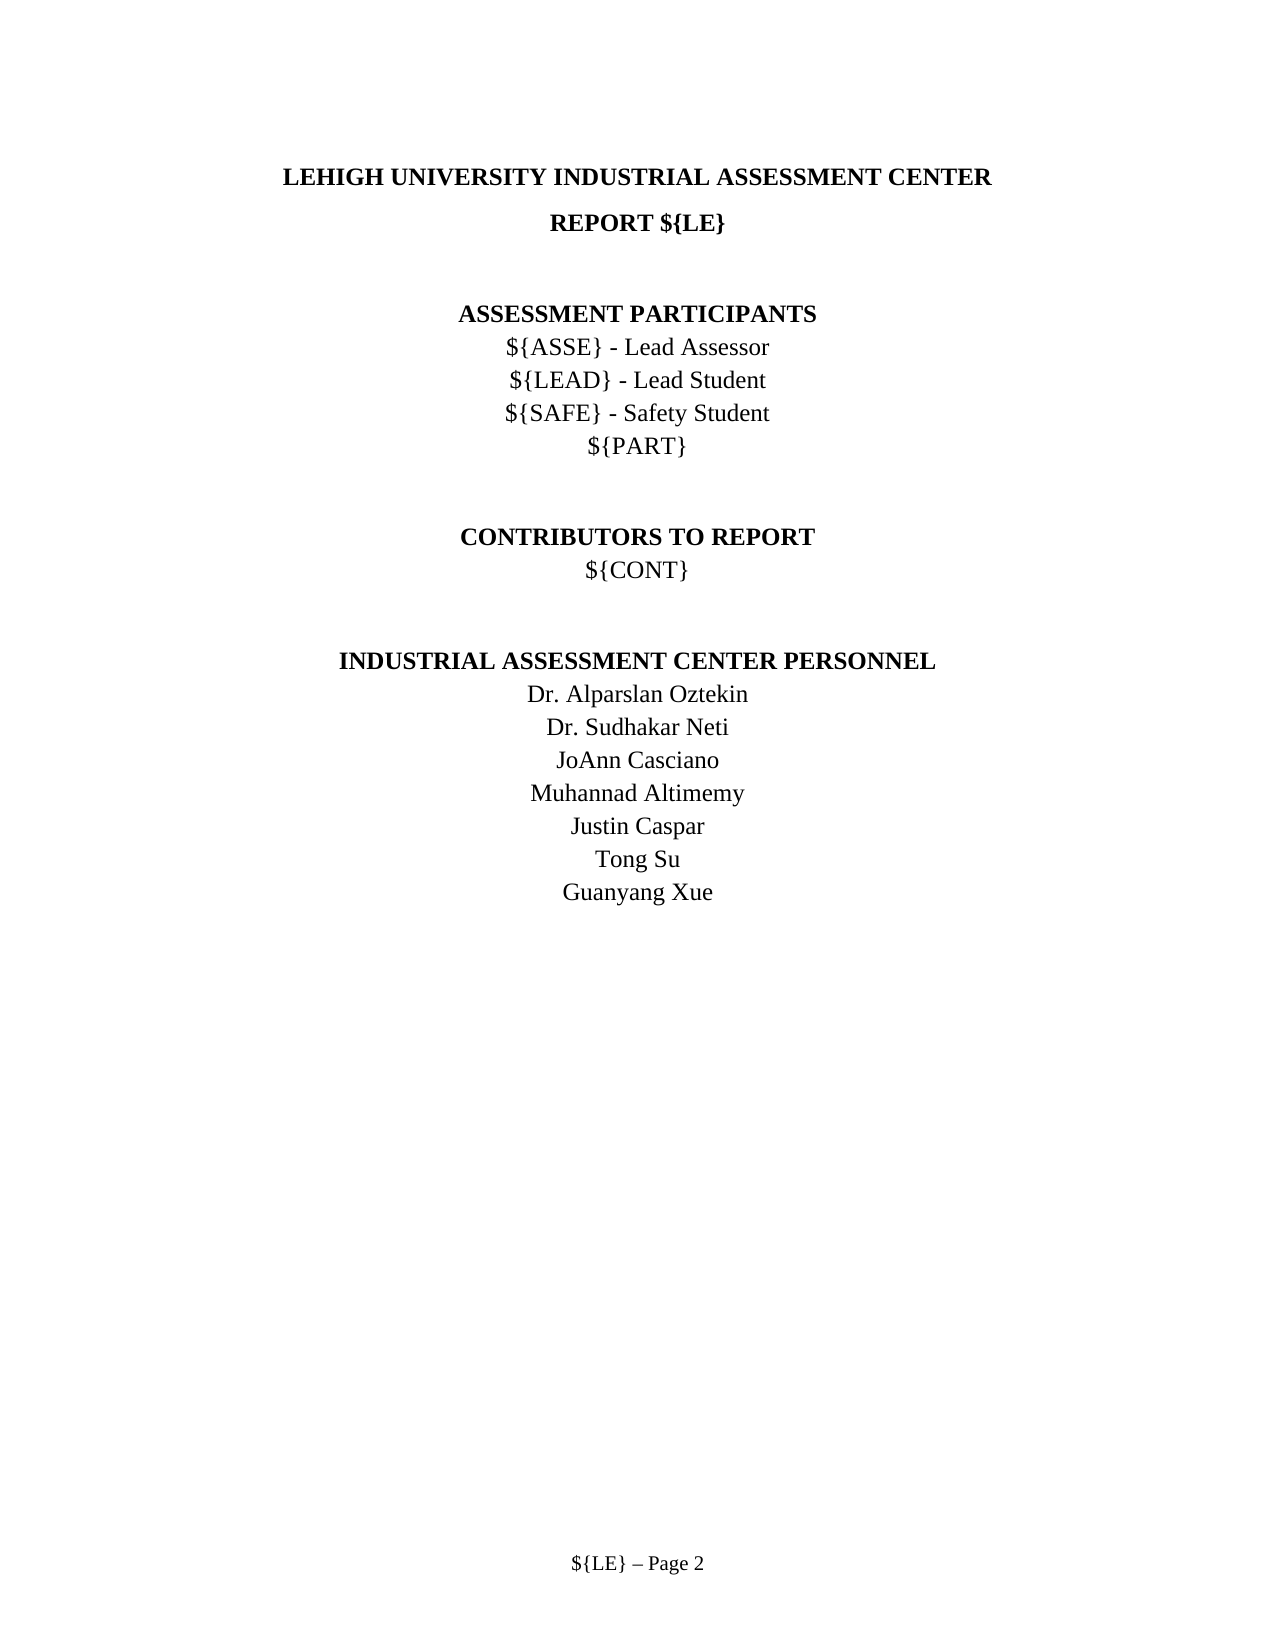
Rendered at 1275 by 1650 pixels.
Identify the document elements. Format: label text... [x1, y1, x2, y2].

text REPORT ${LE} [150, 208, 1125, 237]
text ${ASSE} - Lead Assessor [150, 332, 1125, 361]
text ASSESSMENT PARTICIPANTS [150, 299, 1125, 328]
text Tong Su [150, 844, 1125, 873]
text ${SAFE} - Safety Student [150, 398, 1125, 427]
text ${LEAD} - Lead Student [150, 365, 1125, 394]
text INDUSTRIAL ASSESSMENT CENTER PERSONNEL [150, 646, 1125, 675]
text Dr. Alparslan Oztekin [150, 679, 1125, 708]
text Dr. Sudhakar Neti [150, 712, 1125, 741]
text LEHIGH UNIVERSITY INDUSTRIAL ASSESSMENT CENTER [150, 162, 1125, 191]
text ${CONT} [150, 555, 1125, 584]
text ${PART} [150, 431, 1125, 460]
text Justin Caspar [150, 811, 1125, 840]
text JoAnn Casciano [150, 745, 1125, 774]
text CONTRIBUTORS TO REPORT [150, 522, 1125, 551]
text Muhannad Altimemy [150, 778, 1125, 807]
text Guanyang Xue [150, 877, 1125, 906]
